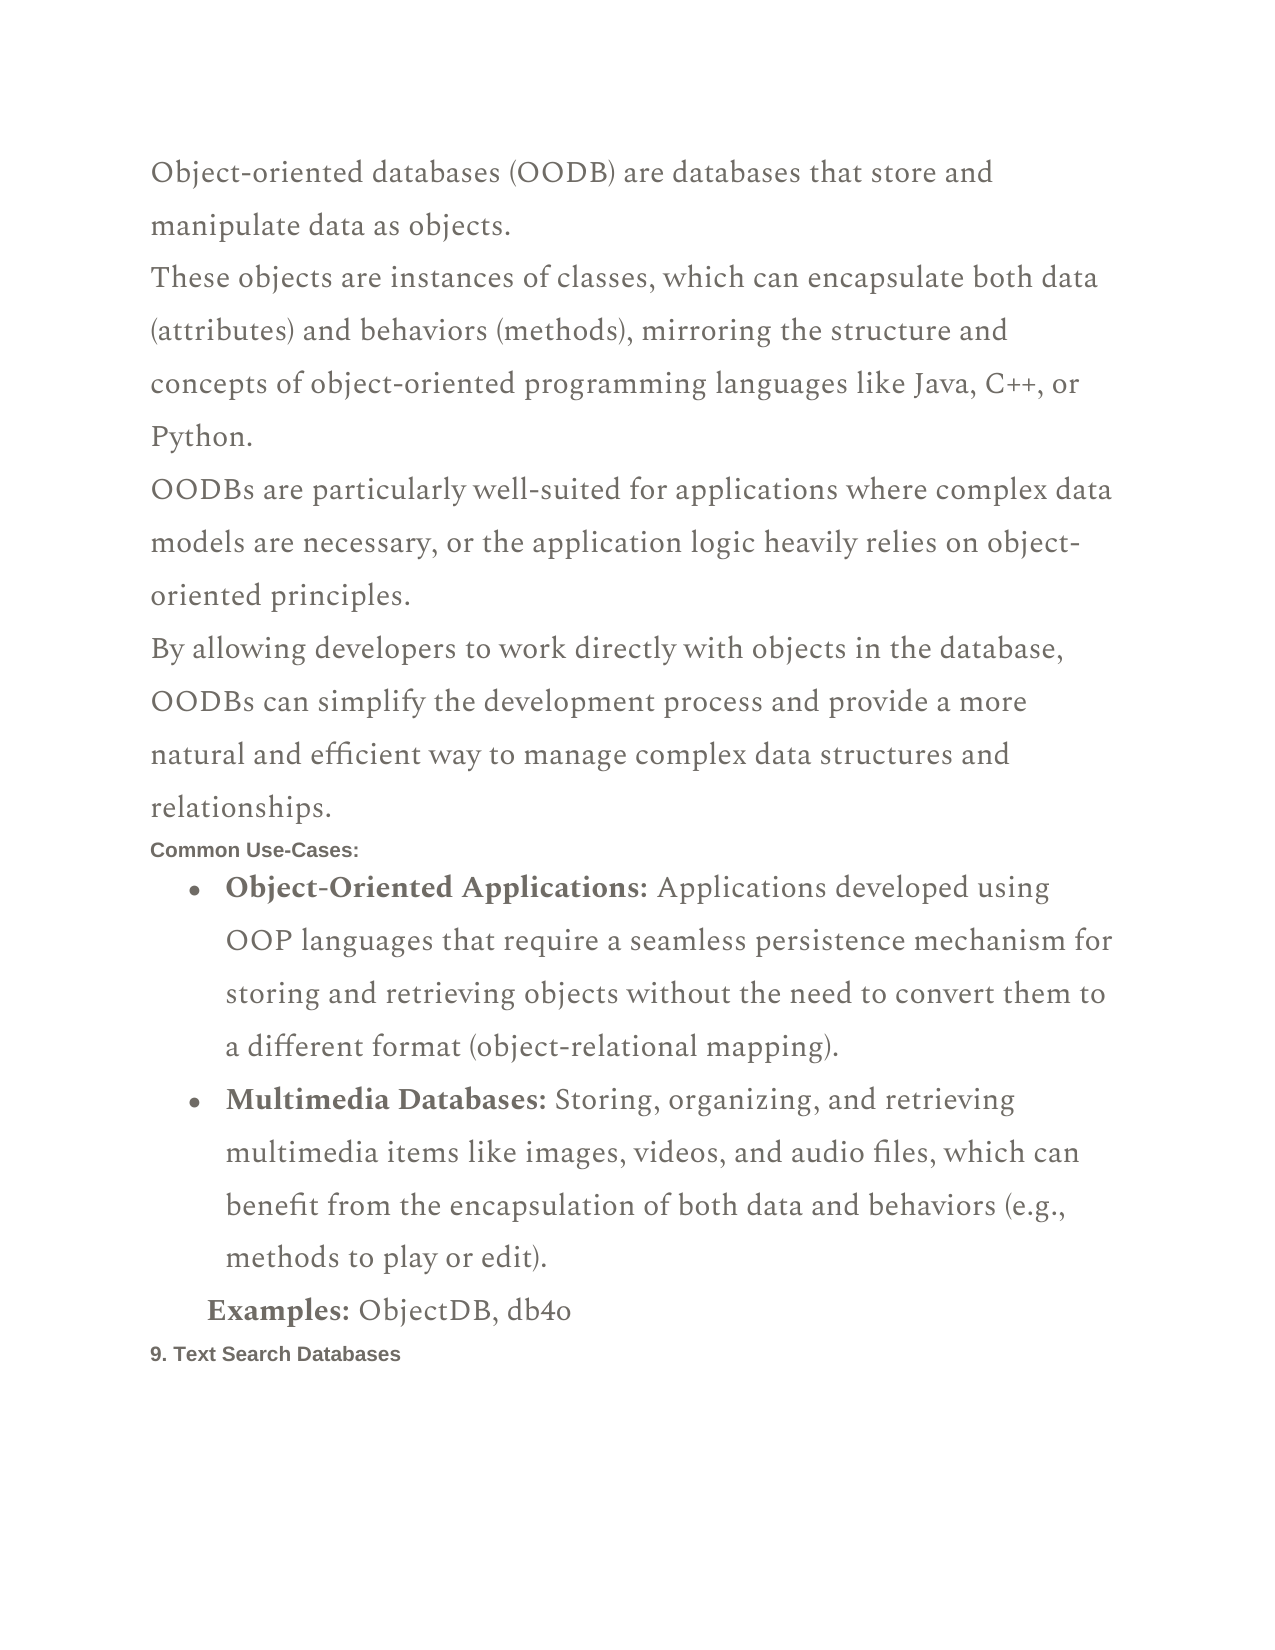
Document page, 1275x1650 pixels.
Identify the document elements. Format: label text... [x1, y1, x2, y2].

text Examples: ObjectDB, db4o [206, 1289, 1125, 1335]
text OODBs are particularly well-suited for applications where complex data models are necessary, or the application logic heavily relies on object-oriented principles. [150, 467, 1125, 619]
text These objects are instances of classes, which can encapsulate both data (attributes) and behaviors (methods), mirroring the structure and concepts of object-oriented programming languages like Java, C++, or Python. [150, 256, 1125, 461]
text Common Use-Cases: [150, 838, 1125, 862]
list Multimedia Databases: Storing, organizing, and retrieving multimedia items like images, videos, and audio files, which can benefit from the encapsulation of both data and behaviors (e.g., methods to play or edit). [187, 1077, 1125, 1282]
text By allowing developers to work directly with objects in the database, OODBs can simplify the development process and provide a more natural and efficient way to manage complex data structures and relationships. [150, 626, 1125, 831]
text Object-oriented databases (OODB) are databases that store and manipulate data as objects. [150, 150, 1125, 249]
list Object-Oriented Applications: Applications developed using OOP languages that require a seamless persistence mechanism for storing and retrieving objects without the need to convert them to a different format (object-relational mapping). [187, 865, 1125, 1070]
text 9. Text Search Databases [150, 1342, 1125, 1366]
